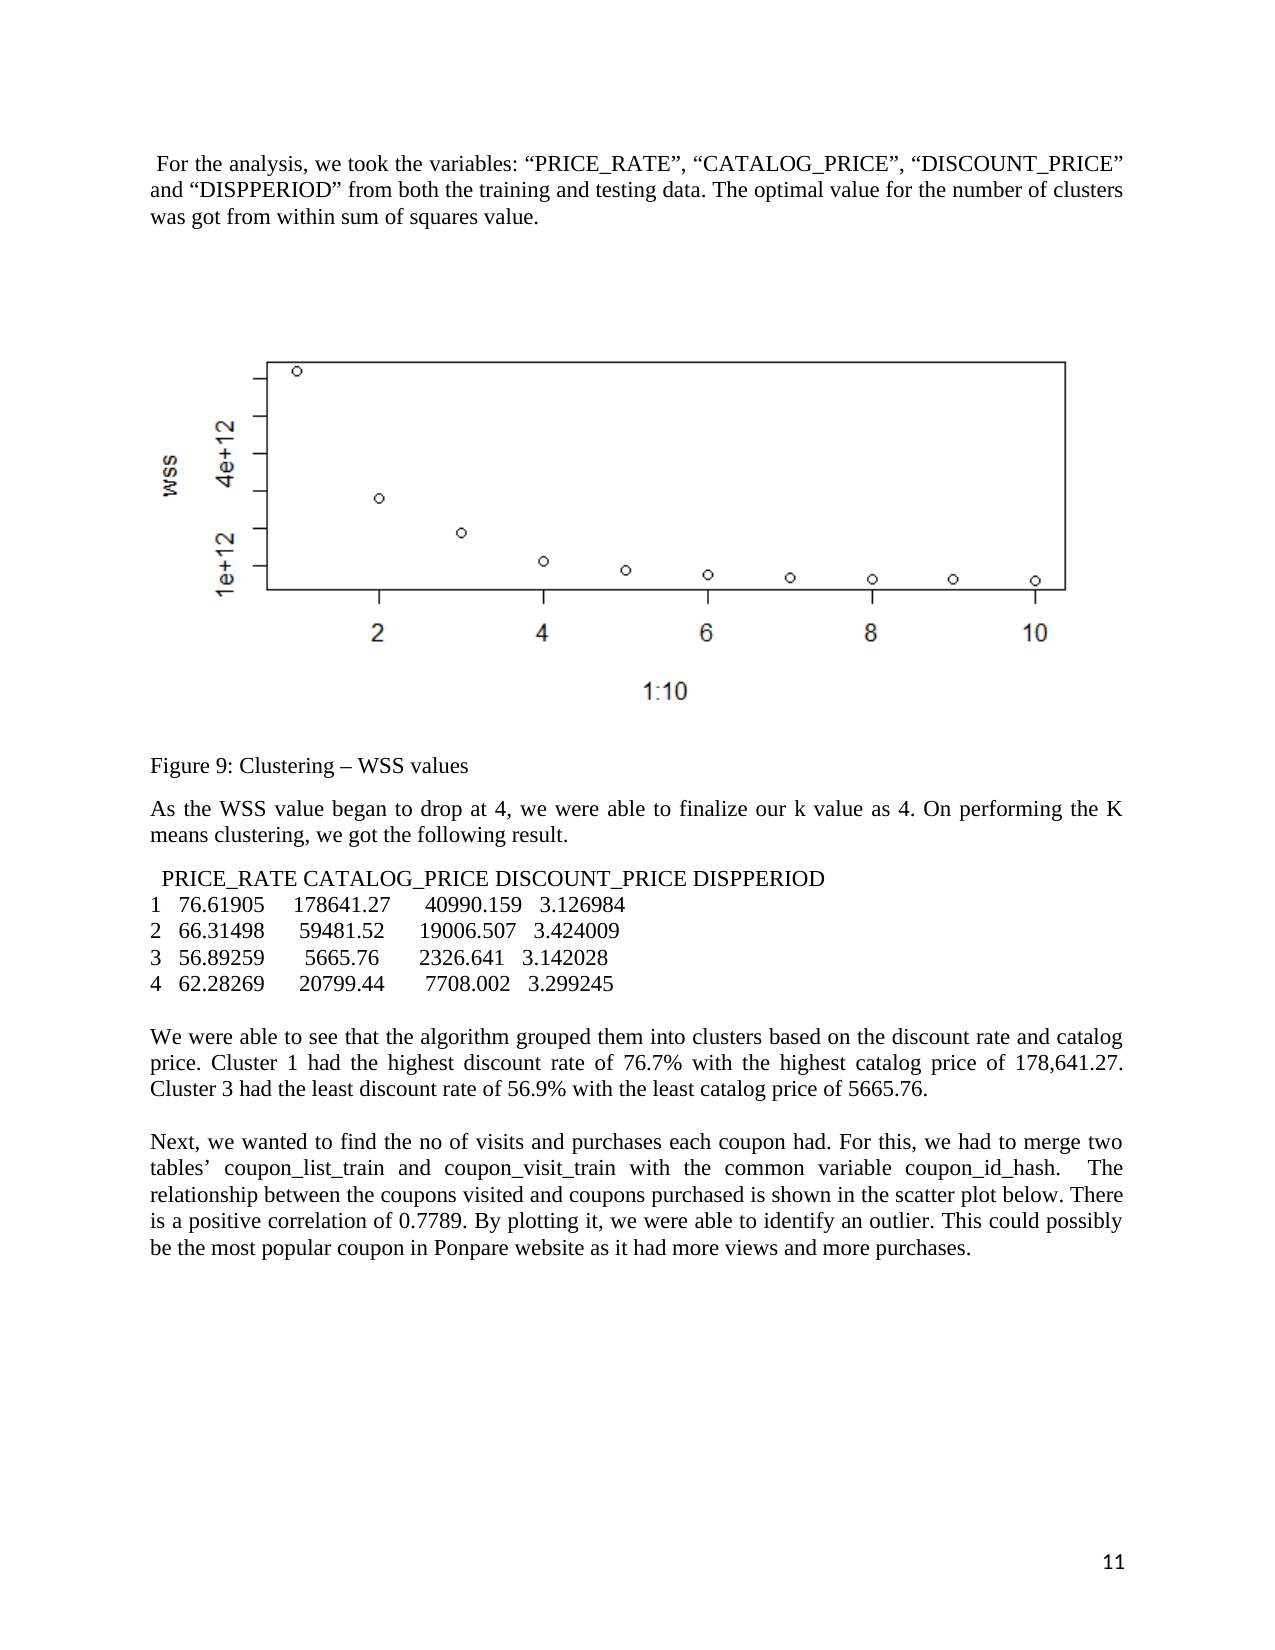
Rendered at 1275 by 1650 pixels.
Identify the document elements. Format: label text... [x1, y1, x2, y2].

text Figure 9: Clustering – WSS values [150, 752, 1125, 778]
text Next, we wanted to find the no of visits and purchases each coupon had. For this, we had to merge two tables’ coupon_list_train and coupon_visit_train with the common variable coupon_id_hash. The relationship between the coupons visited and coupons purchased is shown in the scatter plot below. There is a positive correlation of 0.7789. By plotting it, we were able to identify an outlier. This could possibly be the most popular coupon in Ponpare website as it had more views and more purchases. [150, 1128, 1125, 1260]
text 2 66.31498 59481.52 19006.507 3.424009 [150, 917, 1125, 944]
text As the WSS value began to drop at 4, we were able to finalize our k value as 4. On performing the K means clustering, we got the following result. [150, 795, 1125, 848]
text 3 56.89259 5665.76 2326.641 3.142028 [150, 944, 1125, 970]
text 1 76.61905 178641.27 40990.159 3.126984 [150, 891, 1125, 917]
text 4 62.28269 20799.44 7708.002 3.299245 [150, 970, 1125, 996]
text For the analysis, we took the variables: “PRICE_RATE”, “CATALOG_PRICE”, “DISCOUNT_PRICE” and “DISPPERIOD” from both the training and testing data. The optimal value for the number of clusters was got from within sum of squares value. [150, 150, 1125, 229]
text We were able to see that the algorithm grouped them into clusters based on the discount rate and catalog price. Cluster 1 had the highest discount rate of 76.7% with the highest catalog price of 178,641.27. Cluster 3 had the least discount rate of 56.9% with the least catalog price of 5665.76. [150, 1023, 1125, 1102]
picture [150, 245, 1125, 736]
text PRICE_RATE CATALOG_PRICE DISCOUNT_PRICE DISPPERIOD [150, 864, 1125, 891]
